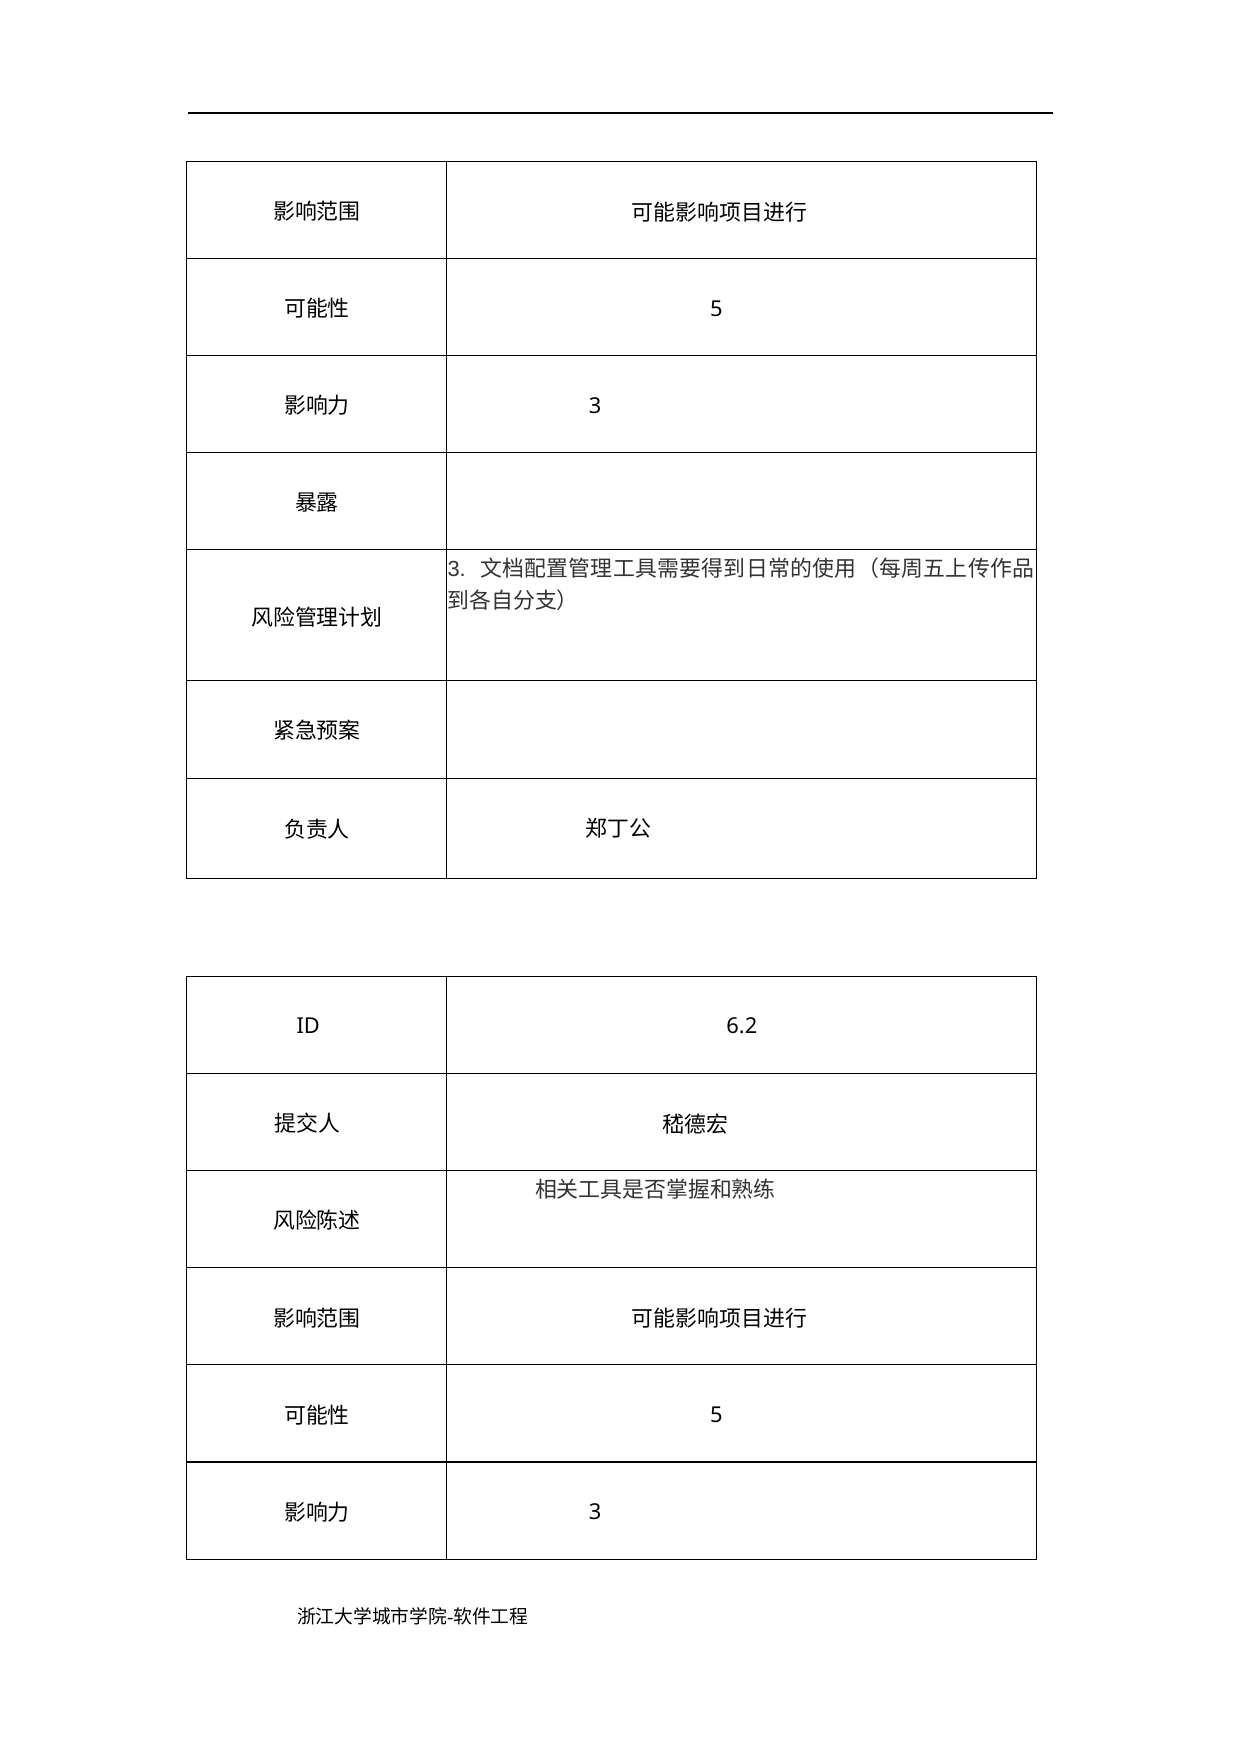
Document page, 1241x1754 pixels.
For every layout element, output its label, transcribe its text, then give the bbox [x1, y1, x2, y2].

table_cell 影响范围 [187, 162, 446, 258]
table_cell 5 [447, 259, 1036, 355]
table_cell 可能影响项目进行 [447, 1268, 1036, 1364]
table_cell 可能影响项目进行 [447, 162, 1036, 258]
table_cell 暴露 [187, 453, 446, 549]
table_cell 相关工具是否掌握和熟练 [447, 1171, 1036, 1267]
table_cell 影响力 [187, 1463, 446, 1558]
table_cell 风险管理计划 [187, 550, 446, 680]
table_cell 风险陈述 [187, 1171, 446, 1267]
table_cell 3 [447, 1463, 1036, 1558]
table_cell [447, 681, 1036, 777]
table_cell 可能性 [187, 1365, 446, 1461]
table_cell 影响范围 [187, 1268, 446, 1364]
table_cell 可能性 [187, 259, 446, 355]
table_cell 紧急预案 [187, 681, 446, 777]
table_cell 负责人 [187, 779, 446, 877]
table_header 6.2 [447, 977, 1036, 1073]
table_cell 提交人 [187, 1074, 446, 1170]
table_cell 郑丁公 [447, 779, 1036, 877]
table_cell [447, 453, 1036, 549]
table_header ID [187, 977, 446, 1073]
table_cell 5 [447, 1365, 1036, 1461]
table_cell 3 [447, 356, 1036, 452]
table_cell 影响力 [187, 356, 446, 452]
table_cell 嵇德宏 [447, 1074, 1036, 1170]
table_cell 文档配置管理工具需要得到日常的使用（每周五上传作品到各自分支） [447, 550, 1036, 680]
